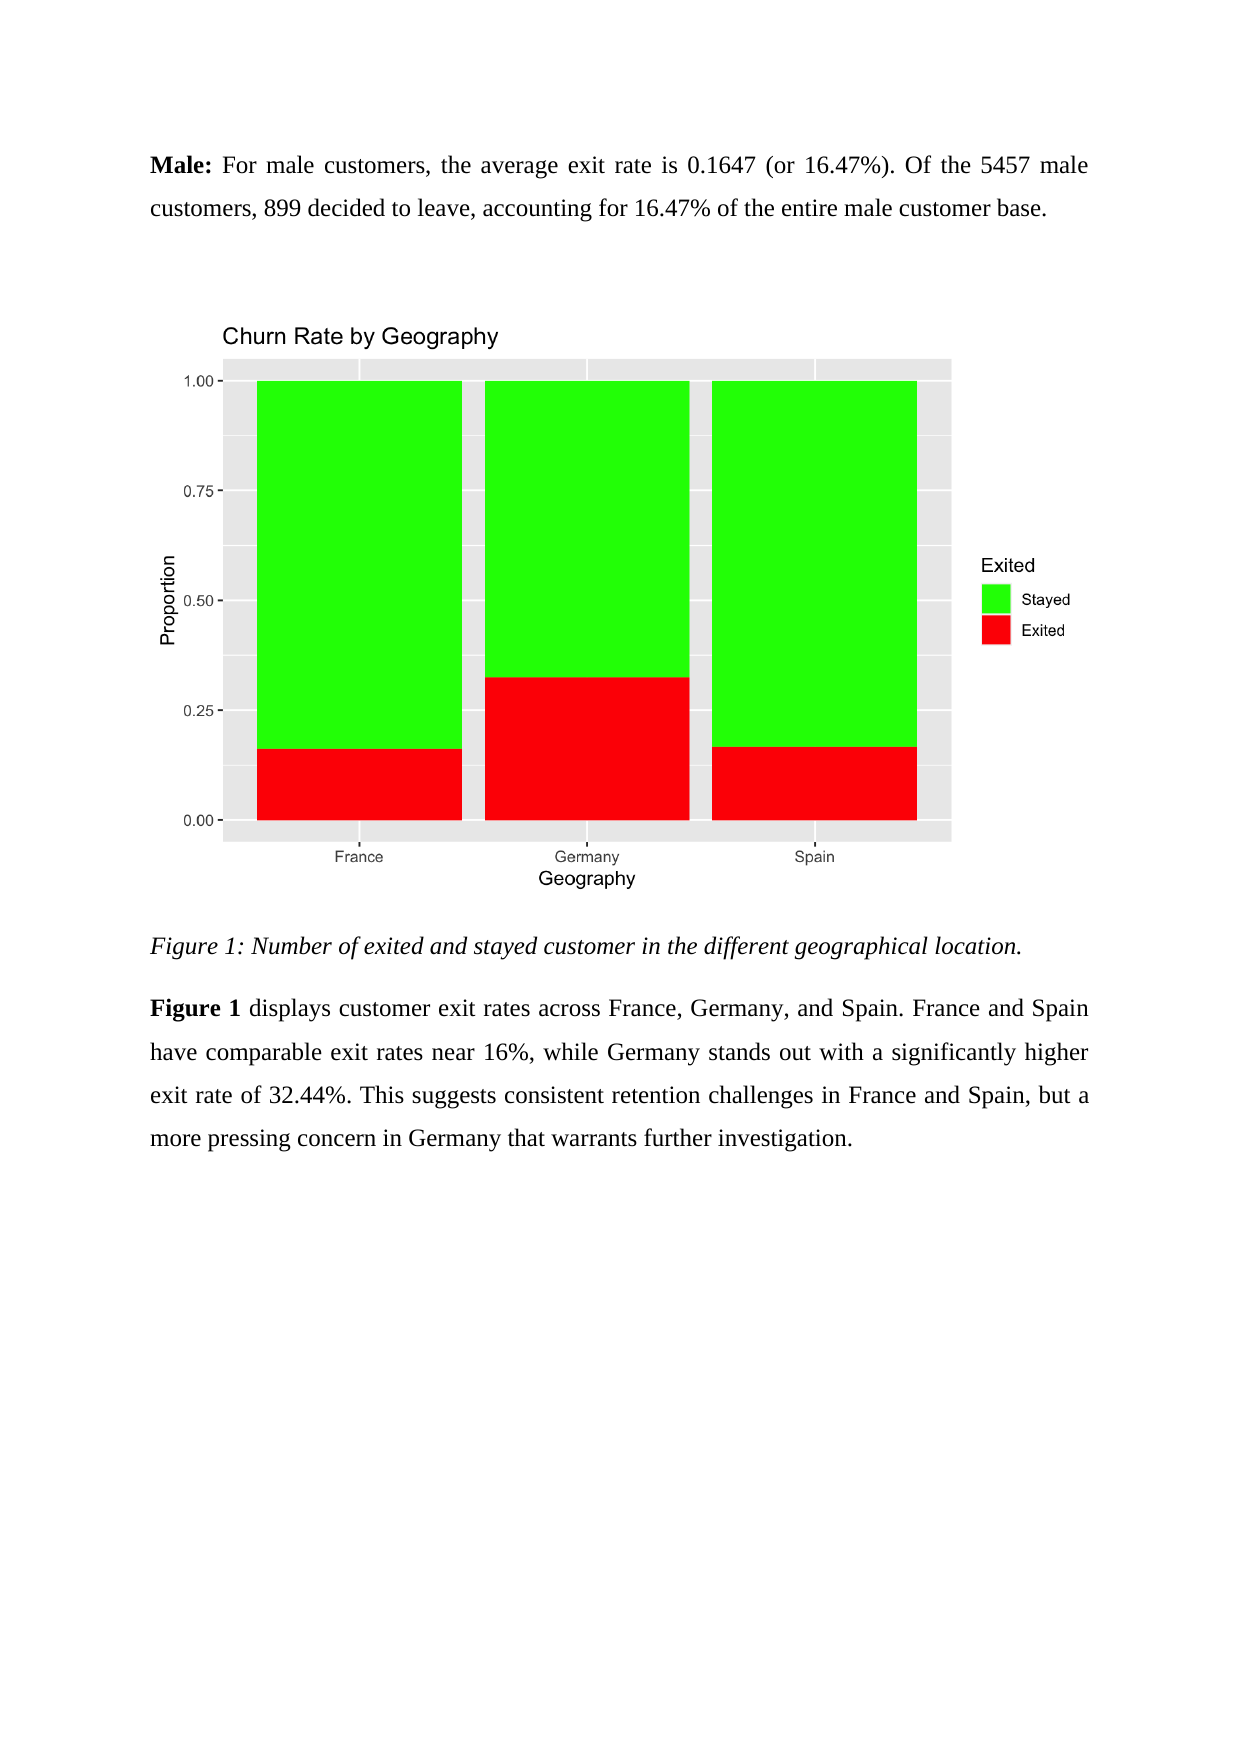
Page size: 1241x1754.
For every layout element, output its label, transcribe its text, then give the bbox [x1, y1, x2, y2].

text Figure 1 displays customer exit rates across France, Germany, and Spain. France and Spain have comparable exit rates near 16%, while Germany stands out with a significantly higher exit rate of 32.44%. This suggests consistent retention challenges in France and Spain, but a more pressing concern in Germany that warrants further investigation. [150, 993, 1090, 1152]
picture [150, 317, 1090, 898]
text Male: For male customers, the average exit rate is 0.1647 (or 16.47%). Of the 5457 male customers, 899 decided to leave, accounting for 16.47% of the entire male customer base. [150, 150, 1090, 222]
text Figure 1: Number of exited and stayed customer in the different geographical location. [150, 931, 1090, 960]
